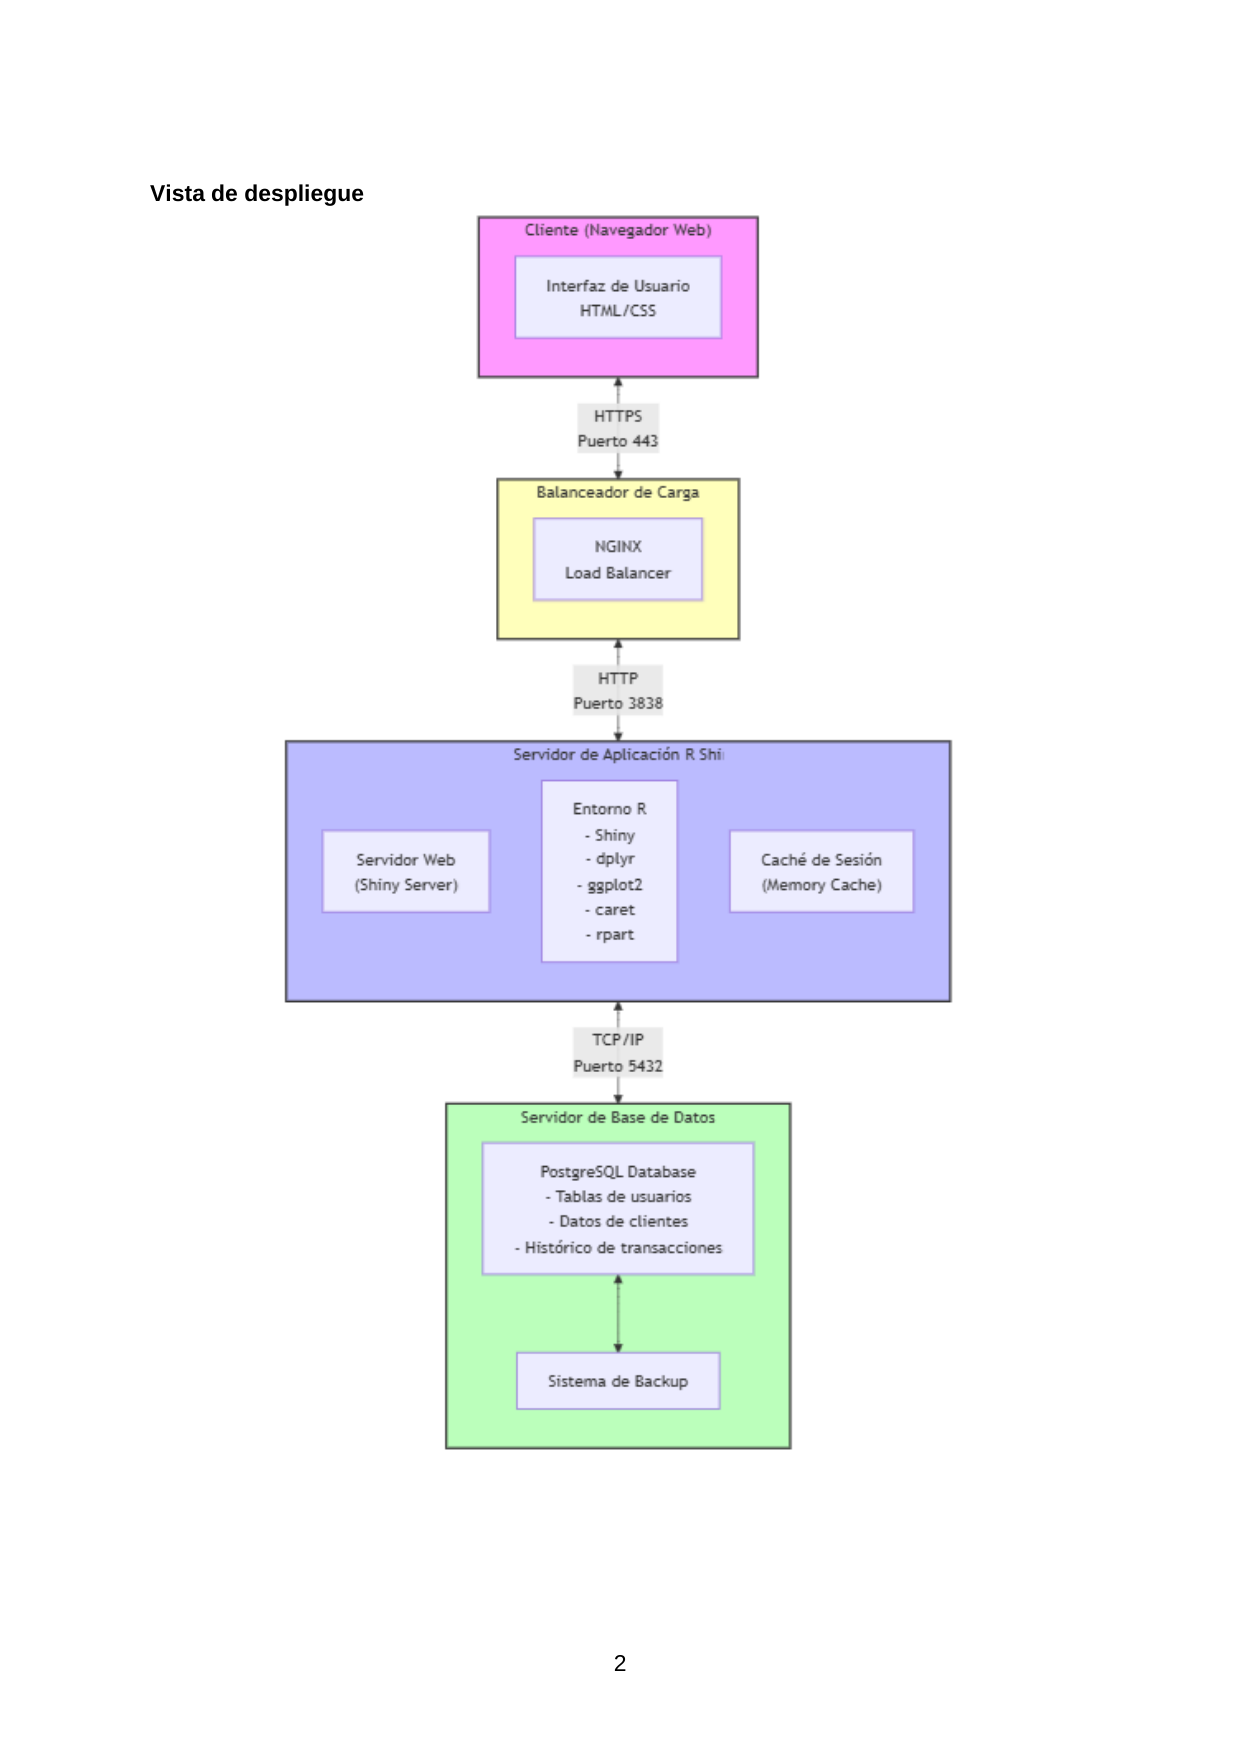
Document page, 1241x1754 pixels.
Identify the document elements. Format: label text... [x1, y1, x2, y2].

text Vista de despliegue [150, 180, 1090, 207]
picture [282, 206, 958, 1458]
